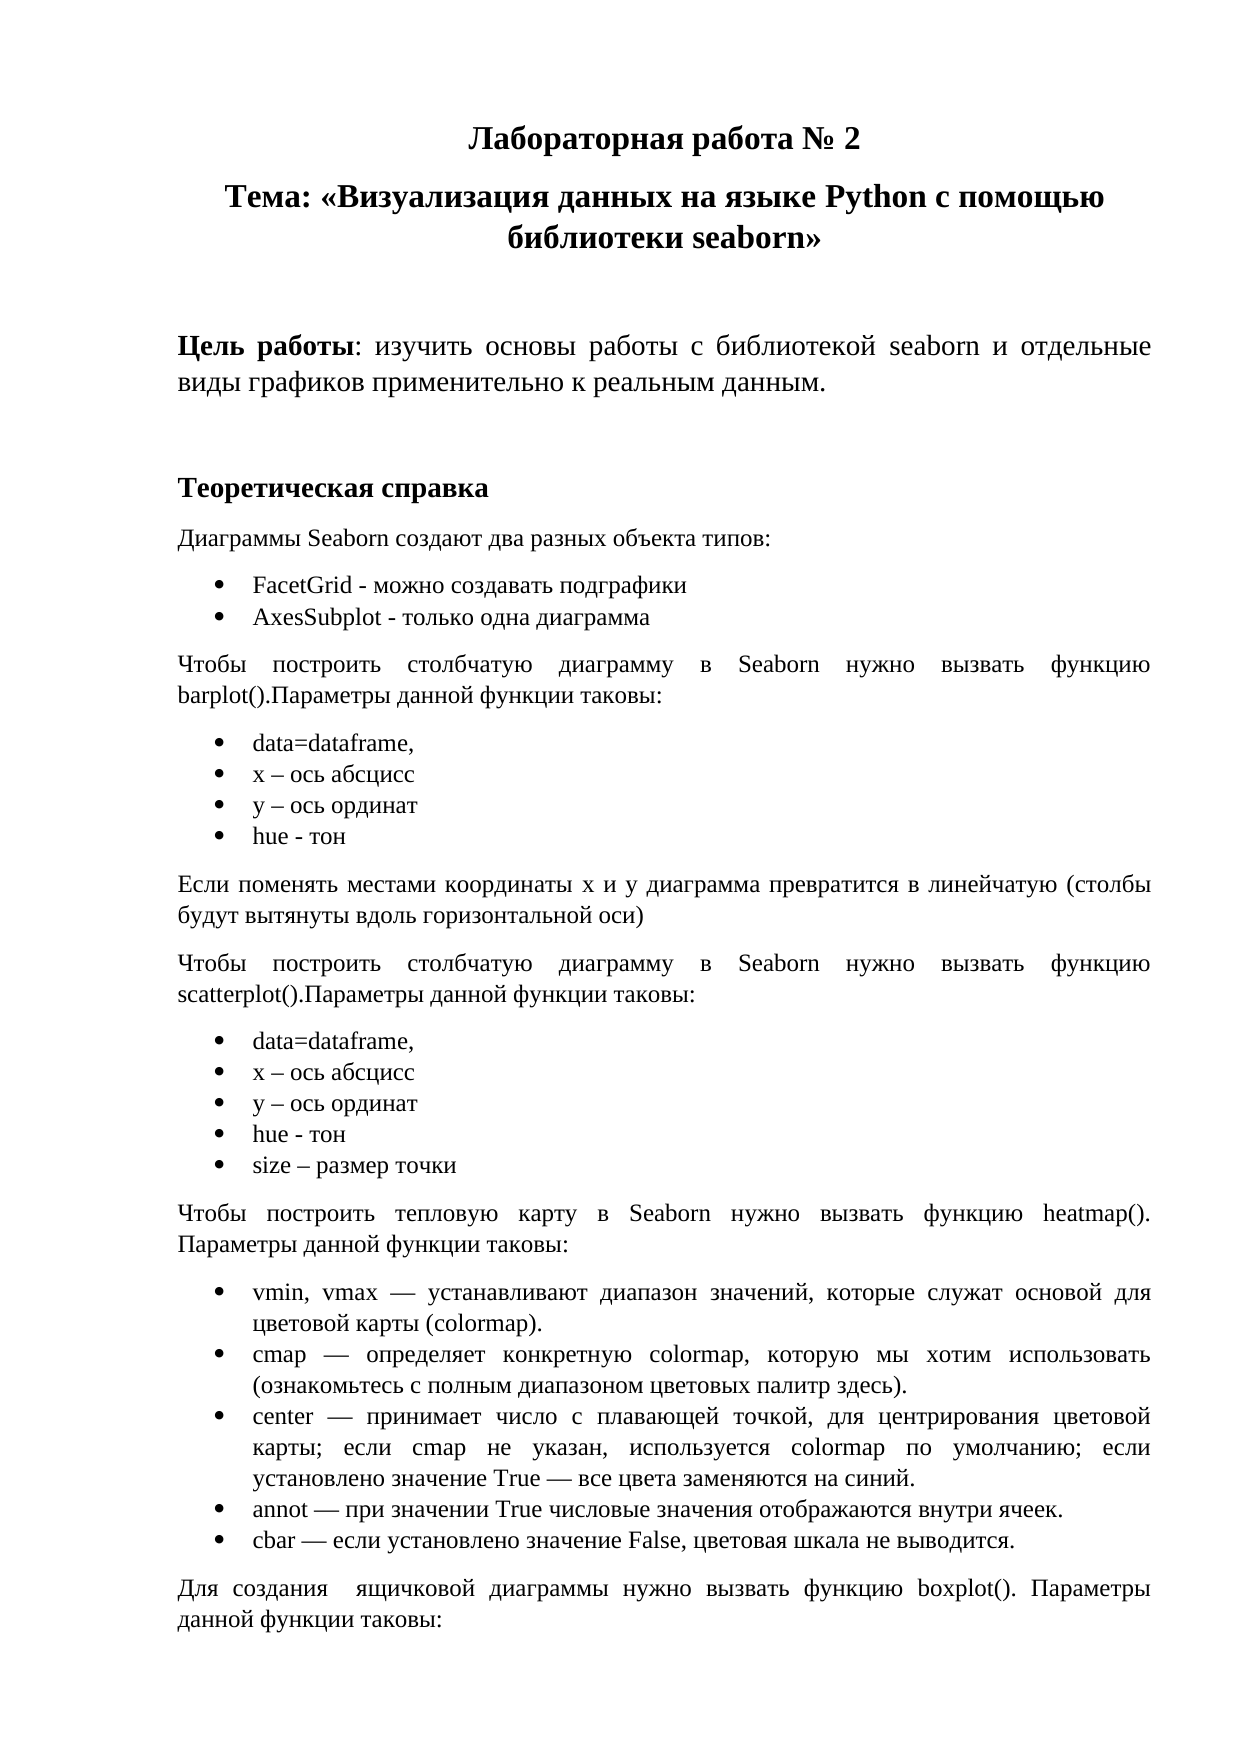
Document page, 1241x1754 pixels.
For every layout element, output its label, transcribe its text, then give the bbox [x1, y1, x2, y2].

list data=dataframe, [215, 728, 1152, 757]
list vmin, vmax — устанавливают диапазон значений, которые служат основой для цветовой карты (colormap). [215, 1277, 1152, 1337]
list FacetGrid - можно создавать подграфики [215, 571, 1152, 599]
text Если поменять местами координаты x и y диаграмма превратится в линейчатую (столбы будут вытянуты вдоль горизонтальной оси) [177, 869, 1152, 929]
text Диаграммы Seaborn создают два разных объекта типов: [177, 523, 1152, 552]
list annot — при значении True числовые значения отображаются внутри ячеек. [215, 1494, 1152, 1523]
list AxesSubplot - только одна диаграмма [215, 602, 1152, 630]
list y – ось ординат [215, 790, 1152, 819]
text Для создания ящичковой диаграммы нужно вызвать функцию boxplot(). Параметры данной функции таковы: [177, 1573, 1152, 1633]
list hue - тон [215, 821, 1152, 850]
list x – ось абсцисс [215, 759, 1152, 788]
text Чтобы построить тепловую карту в Seaborn нужно вызвать функцию heatmap(). Параметры данной функции таковы: [177, 1198, 1152, 1258]
text Лабораторная работа № 2 [177, 118, 1152, 156]
list data=dataframe, [215, 1026, 1152, 1055]
text Чтобы построить столбчатую диаграмму в Seaborn нужно вызвать функцию scatterplot().Параметры данной функции таковы: [177, 948, 1152, 1007]
text Чтобы построить столбчатую диаграмму в Seaborn нужно вызвать функцию barplot().Параметры данной функции таковы: [177, 649, 1152, 709]
list hue - тон [215, 1119, 1152, 1148]
list cbar — если установлено значение False, цветовая шкала не выводится. [215, 1525, 1152, 1554]
list cmap — определяет конкретную colormap, которую мы хотим использовать (ознакомьтесь с полным диапазоном цветовых палитр здесь). [215, 1339, 1152, 1399]
list center — принимает число с плавающей точкой, для центрирования цветовой карты; если cmap не указан, используется colormap по умолчанию; если установлено значение True — все цвета заменяются на синий. [215, 1401, 1152, 1492]
text Теоретическая справка [177, 470, 1152, 504]
text Цель работы: изучить основы работы с библиотекой seaborn и отдельные виды графиков применительно к реальным данным. [177, 328, 1152, 398]
list x – ось абсцисс [215, 1057, 1152, 1086]
text Тема: «Визуализация данных на языке Python с помощью библиотеки seaborn» [177, 176, 1152, 256]
list size – размер точки [215, 1151, 1152, 1179]
list y – ось ординат [215, 1088, 1152, 1117]
